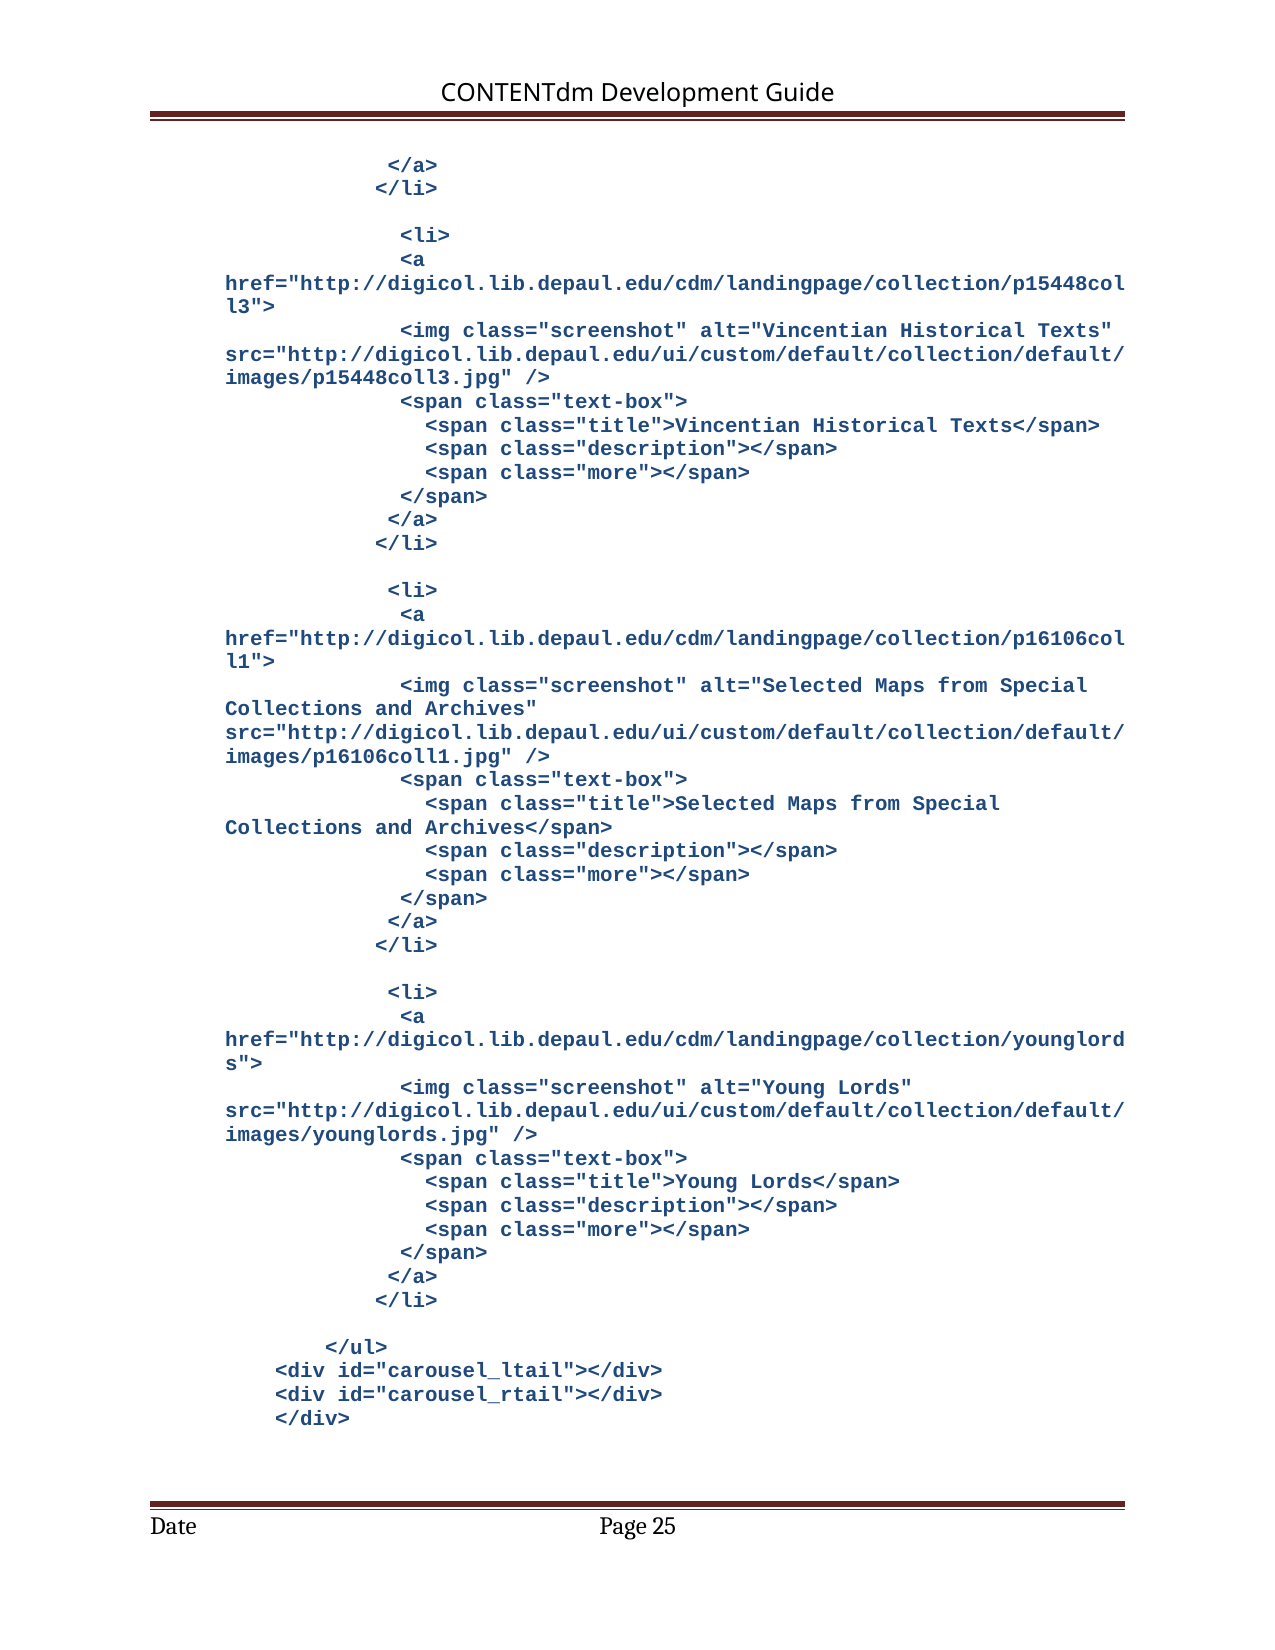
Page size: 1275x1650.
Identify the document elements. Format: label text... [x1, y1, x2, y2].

text <span class="description"></span> [225, 1195, 1125, 1219]
text <div id="carousel_rtail"></div> [225, 1384, 1125, 1408]
text </div> [225, 1408, 1125, 1431]
text </span> [225, 1242, 1125, 1266]
text <a href="http://digicol.lib.depaul.edu/cdm/landingpage/collection/p16106coll1"> [225, 604, 1125, 675]
text <a href="http://digicol.lib.depaul.edu/cdm/landingpage/collection/younglords"> [225, 1006, 1125, 1077]
text <span class="title">Vincentian Historical Texts</span> [225, 415, 1125, 438]
text <img class="screenshot" alt="Young Lords" src="http://digicol.lib.depaul.edu/ui/custom/default/collection/default/images/younglords.jpg" /> [225, 1077, 1125, 1148]
text </a> [225, 154, 1125, 178]
text <span class="text-box"> [225, 1148, 1125, 1171]
text <span class="text-box"> [225, 391, 1125, 415]
text <div id="carousel_ltail"></div> [225, 1361, 1125, 1384]
text <span class="description"></span> [225, 438, 1125, 462]
text </li> [225, 533, 1125, 557]
text </a> [225, 1266, 1125, 1289]
text <img class="screenshot" alt="Vincentian Historical Texts" src="http://digicol.lib.depaul.edu/ui/custom/default/collection/default/images/p15448coll3.jpg" /> [225, 320, 1125, 391]
text <span class="more"></span> [225, 864, 1125, 888]
text <span class="description"></span> [225, 840, 1125, 864]
text <a href="http://digicol.lib.depaul.edu/cdm/landingpage/collection/p15448coll3"> [225, 249, 1125, 320]
text </ul> [225, 1337, 1125, 1361]
text <span class="text-box"> [225, 769, 1125, 793]
text <li> [225, 982, 1125, 1006]
text <span class="more"></span> [225, 1219, 1125, 1242]
text </span> [225, 888, 1125, 911]
text </li> [225, 178, 1125, 202]
text <li> [225, 226, 1125, 249]
text </a> [225, 911, 1125, 935]
text </li> [225, 935, 1125, 958]
text <span class="title">Young Lords</span> [225, 1171, 1125, 1195]
text </li> [225, 1289, 1125, 1313]
text <li> [225, 580, 1125, 604]
text <span class="more"></span> [225, 462, 1125, 486]
text <img class="screenshot" alt="Selected Maps from Special Collections and Archives" src="http://digicol.lib.depaul.edu/ui/custom/default/collection/default/images/p16106coll1.jpg" /> [225, 675, 1125, 769]
text <span class="title">Selected Maps from Special Collections and Archives</span> [225, 793, 1125, 840]
text </a> [225, 509, 1125, 533]
text </span> [225, 486, 1125, 509]
